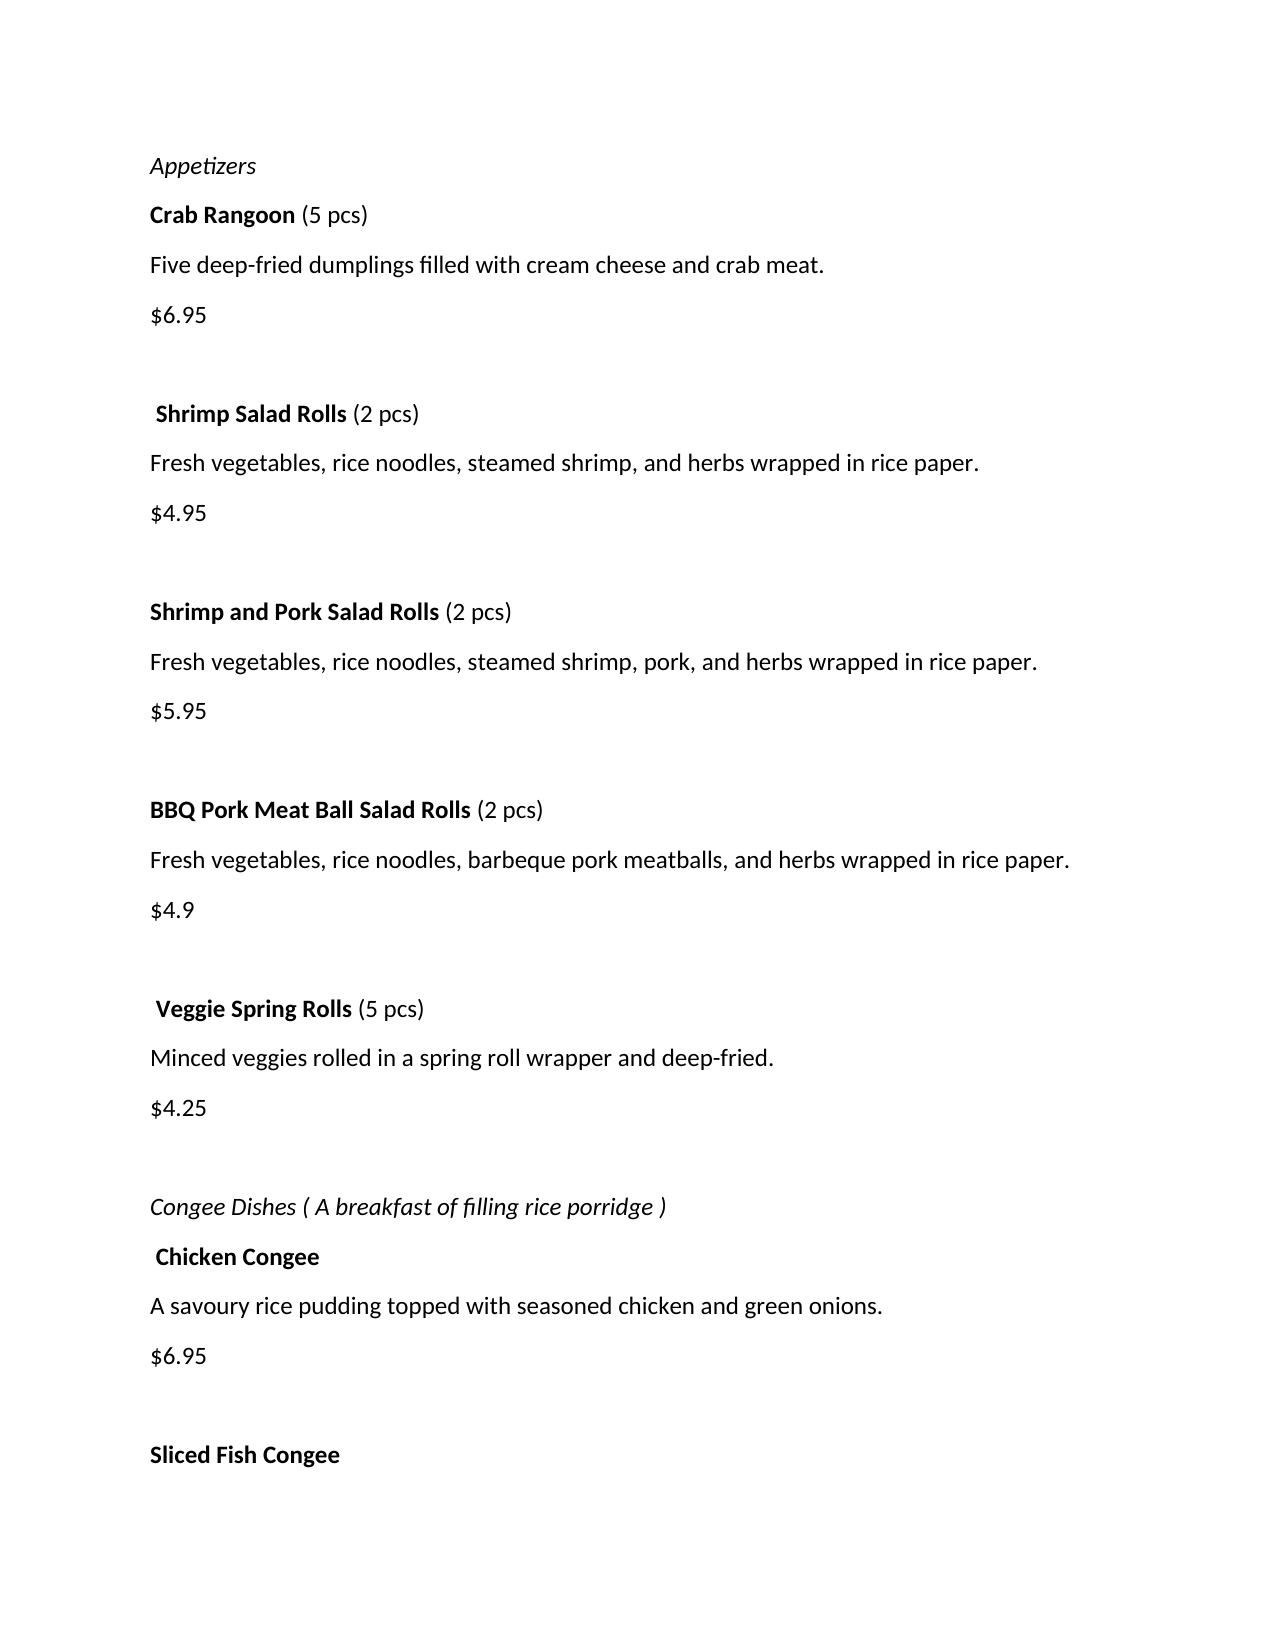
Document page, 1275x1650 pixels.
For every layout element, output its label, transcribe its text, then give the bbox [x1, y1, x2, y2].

text BBQ Pork Meat Ball Salad Rolls (2 pcs) [150, 794, 1125, 825]
text Five deep-fried dumplings filled with cream cheese and crab meat. [150, 249, 1125, 280]
text $4.9 [150, 894, 1125, 924]
text Sliced Fish Congee [150, 1439, 1125, 1470]
text $5.95 [150, 695, 1125, 726]
text Fresh vegetables, rice noodles, steamed shrimp, and herbs wrapped in rice paper. [150, 447, 1125, 478]
text Shrimp and Pork Salad Rolls (2 pcs) [150, 596, 1125, 627]
text Chicken Congee [150, 1241, 1125, 1271]
text Shrimp Salad Rolls (2 pcs) [150, 398, 1125, 428]
text Appetizers [150, 150, 1125, 181]
text Congee Dishes ( A breakfast of filling rice porridge ) [150, 1191, 1125, 1222]
text Crab Rangoon (5 pcs) [150, 199, 1125, 230]
text $6.95 [150, 299, 1125, 329]
text $6.95 [150, 1340, 1125, 1371]
text $4.95 [150, 497, 1125, 528]
text A savoury rice pudding topped with seasoned chicken and green onions. [150, 1290, 1125, 1321]
text $4.25 [150, 1092, 1125, 1123]
text Minced veggies rolled in a spring roll wrapper and deep-fried. [150, 1042, 1125, 1073]
text Fresh vegetables, rice noodles, steamed shrimp, pork, and herbs wrapped in rice paper. [150, 646, 1125, 676]
text Veggie Spring Rolls (5 pcs) [150, 993, 1125, 1023]
text Fresh vegetables, rice noodles, barbeque pork meatballs, and herbs wrapped in rice paper. [150, 844, 1125, 875]
